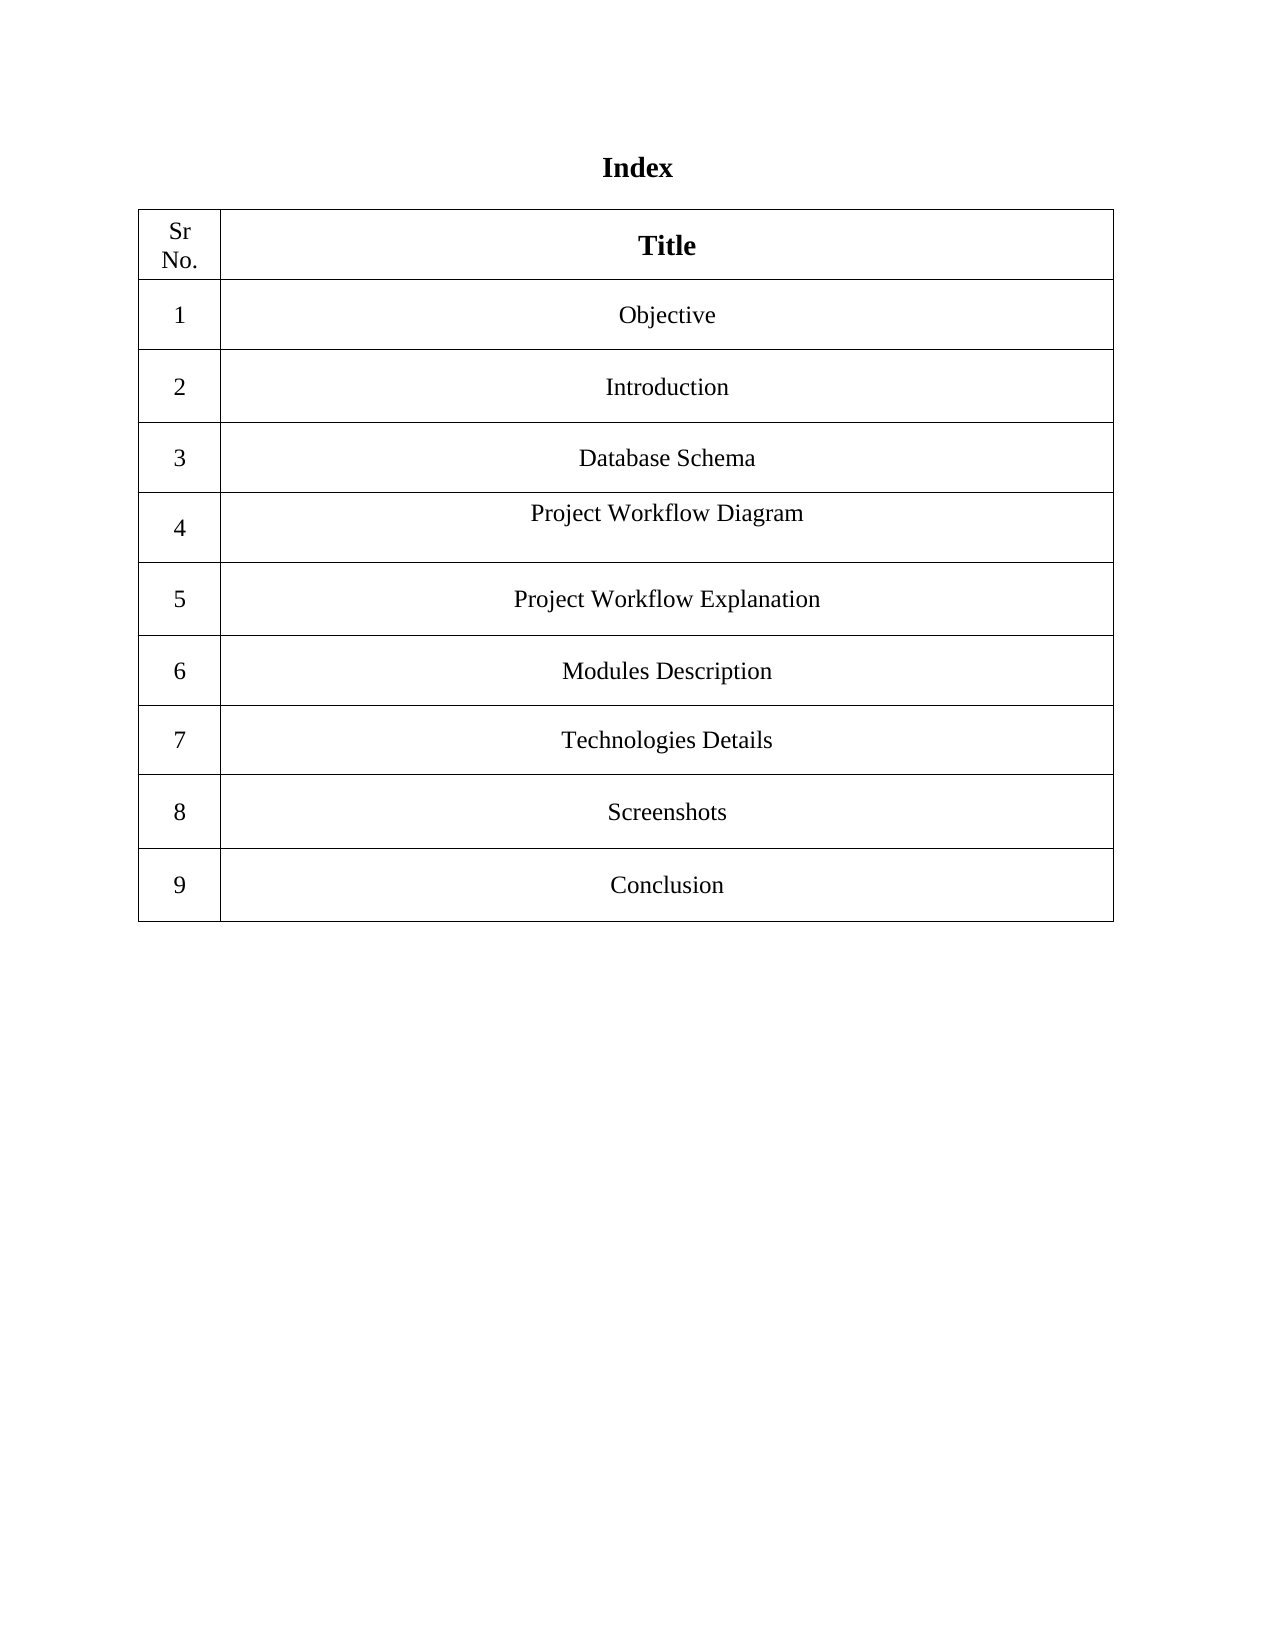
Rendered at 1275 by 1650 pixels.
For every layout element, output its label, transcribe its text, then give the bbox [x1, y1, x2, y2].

table_cell Project Workflow Diagram [221, 493, 1113, 562]
table_cell 4 [139, 493, 220, 562]
table_cell Project Workflow Explanation [221, 563, 1113, 635]
table_cell Introduction [221, 350, 1113, 422]
table_cell Technologies Details [221, 706, 1113, 774]
table_cell Screenshots [221, 775, 1113, 848]
table_cell 9 [139, 849, 220, 921]
table_cell 1 [139, 280, 220, 349]
table_header Sr No. [139, 210, 220, 279]
table_cell 8 [139, 775, 220, 848]
table_cell Objective [221, 280, 1113, 349]
table_cell 6 [139, 636, 220, 705]
table_cell 5 [139, 563, 220, 635]
table_cell Database Schema [221, 423, 1113, 492]
text Index [150, 150, 1125, 183]
table_cell 2 [139, 350, 220, 422]
table_cell 3 [139, 423, 220, 492]
table_cell Modules Description [221, 636, 1113, 705]
table_cell 7 [139, 706, 220, 774]
table_cell Conclusion [221, 849, 1113, 921]
table_header Title [221, 210, 1113, 279]
